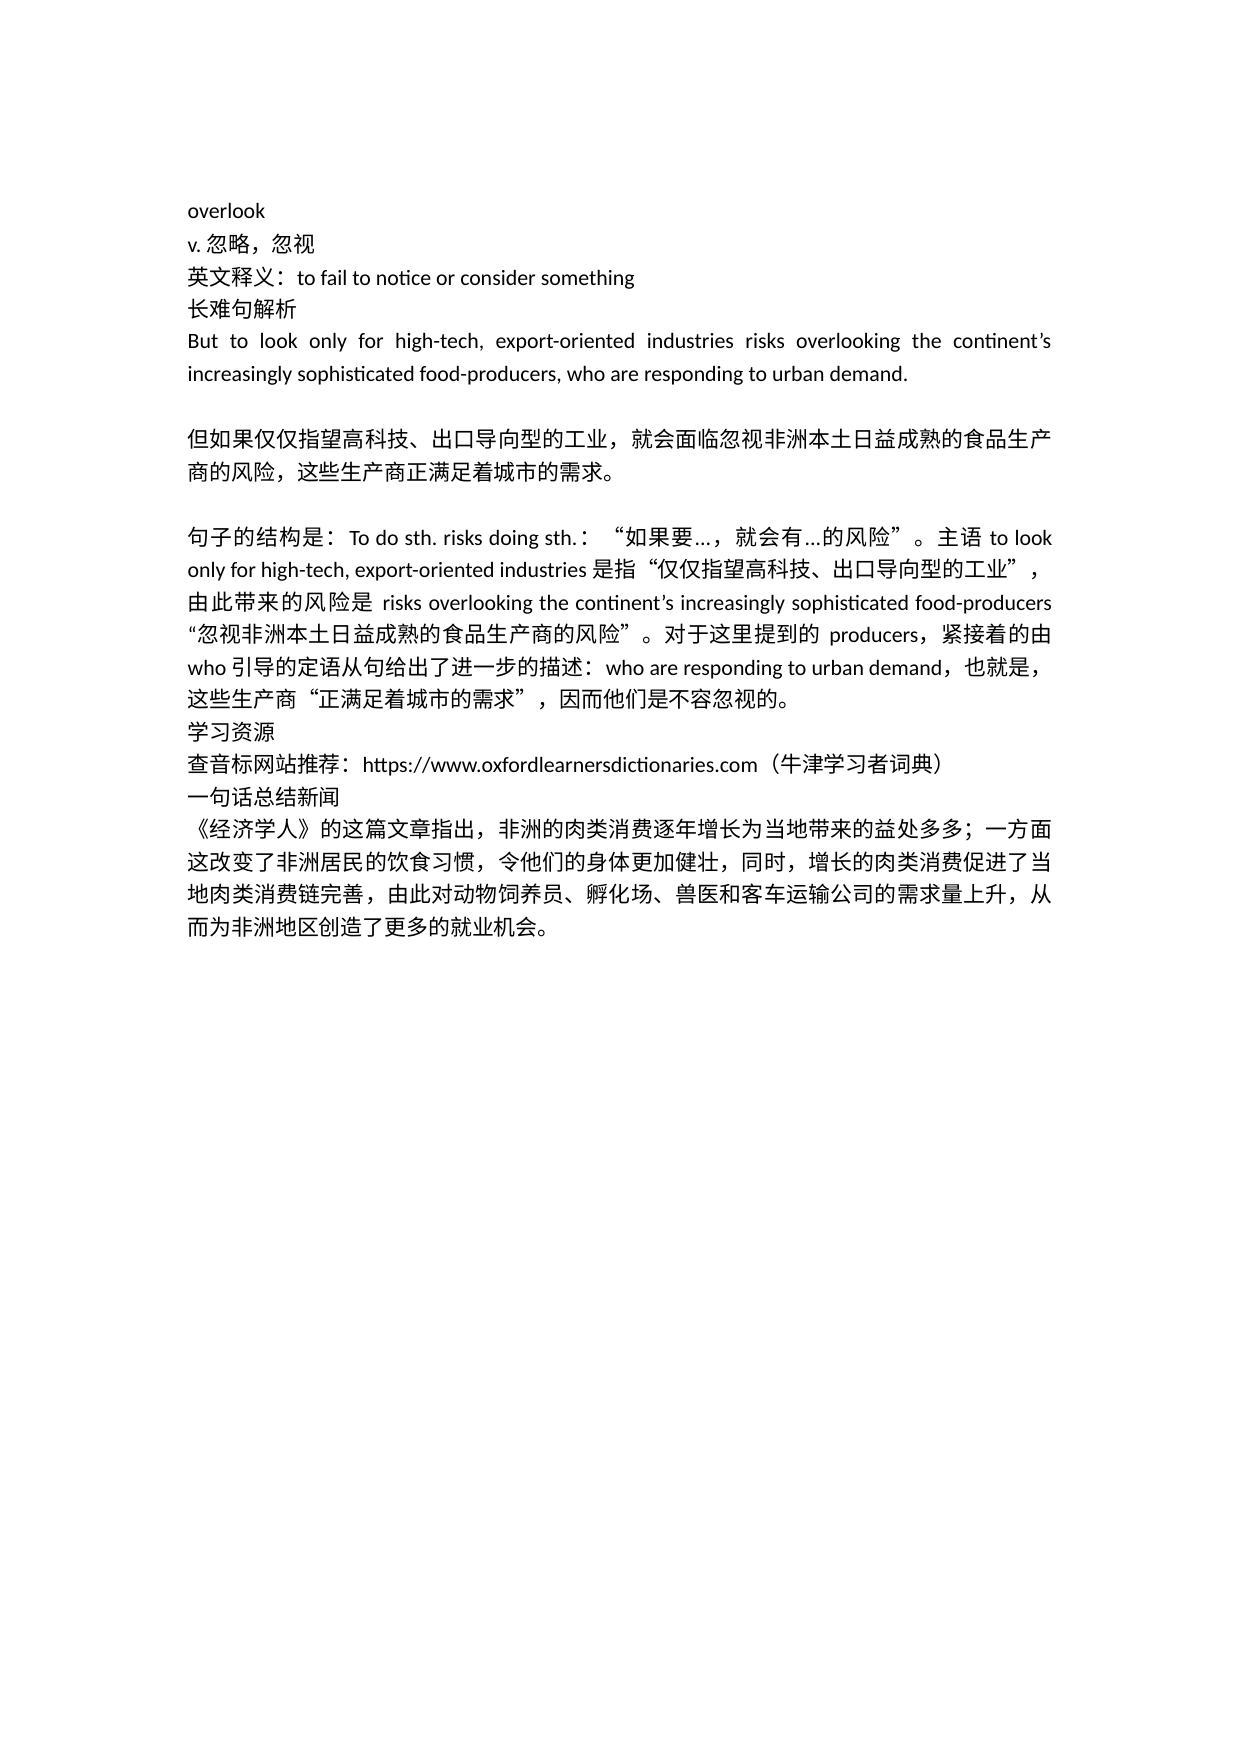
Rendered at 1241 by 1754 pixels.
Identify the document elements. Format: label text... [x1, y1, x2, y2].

text 一句话总结新闻 [187, 779, 1053, 812]
text 英文释义：to fail to notice or consider something [187, 259, 1053, 292]
text 但如果仅仅指望高科技、出口导向型的工业，就会面临忽视非洲本土日益成熟的食品生产商的风险，这些生产商正满足着城市的需求。 [187, 422, 1053, 487]
text v. 忽略，忽视 [187, 227, 1053, 259]
text But to look only for high-tech, export-oriented industries risks overlooking the continent’s increasingly sophisticated food-producers, who are responding to urban demand. [187, 324, 1053, 389]
text 句子的结构是：To do sth. risks doing sth.：“如果要...，就会有...的风险”。主语 to look only for high-tech, export-oriented industries 是指“仅仅指望高科技、出口导向型的工业”，由此带来的风险是 risks overlooking the continent’s increasingly sophisticated food-producers “忽视非洲本土日益成熟的食品生产商的风险”。对于这里提到的 producers，紧接着的由 who 引导的定语从句给出了进一步的描述：who are responding to urban demand，也就是，这些生产商“正满足着城市的需求”，因而他们是不容忽视的。 [187, 519, 1053, 714]
text 长难句解析 [187, 292, 1053, 324]
text overlook [187, 194, 1053, 227]
text 查音标网站推荐：https://www.oxfordlearnersdictionaries.com（牛津学习者词典） [187, 747, 1053, 779]
text 学习资源 [187, 714, 1053, 747]
text 《经济学人》的这篇文章指出，非洲的肉类消费逐年增长为当地带来的益处多多；一方面，这改变了非洲居民的饮食习惯，令他们的身体更加健壮，同时，增长的肉类消费促进了当地肉类消费链完善，由此对动物饲养员、孵化场、兽医和客车运输公司的需求量上升，从而为非洲地区创造了更多的就业机会。 [187, 812, 1053, 942]
